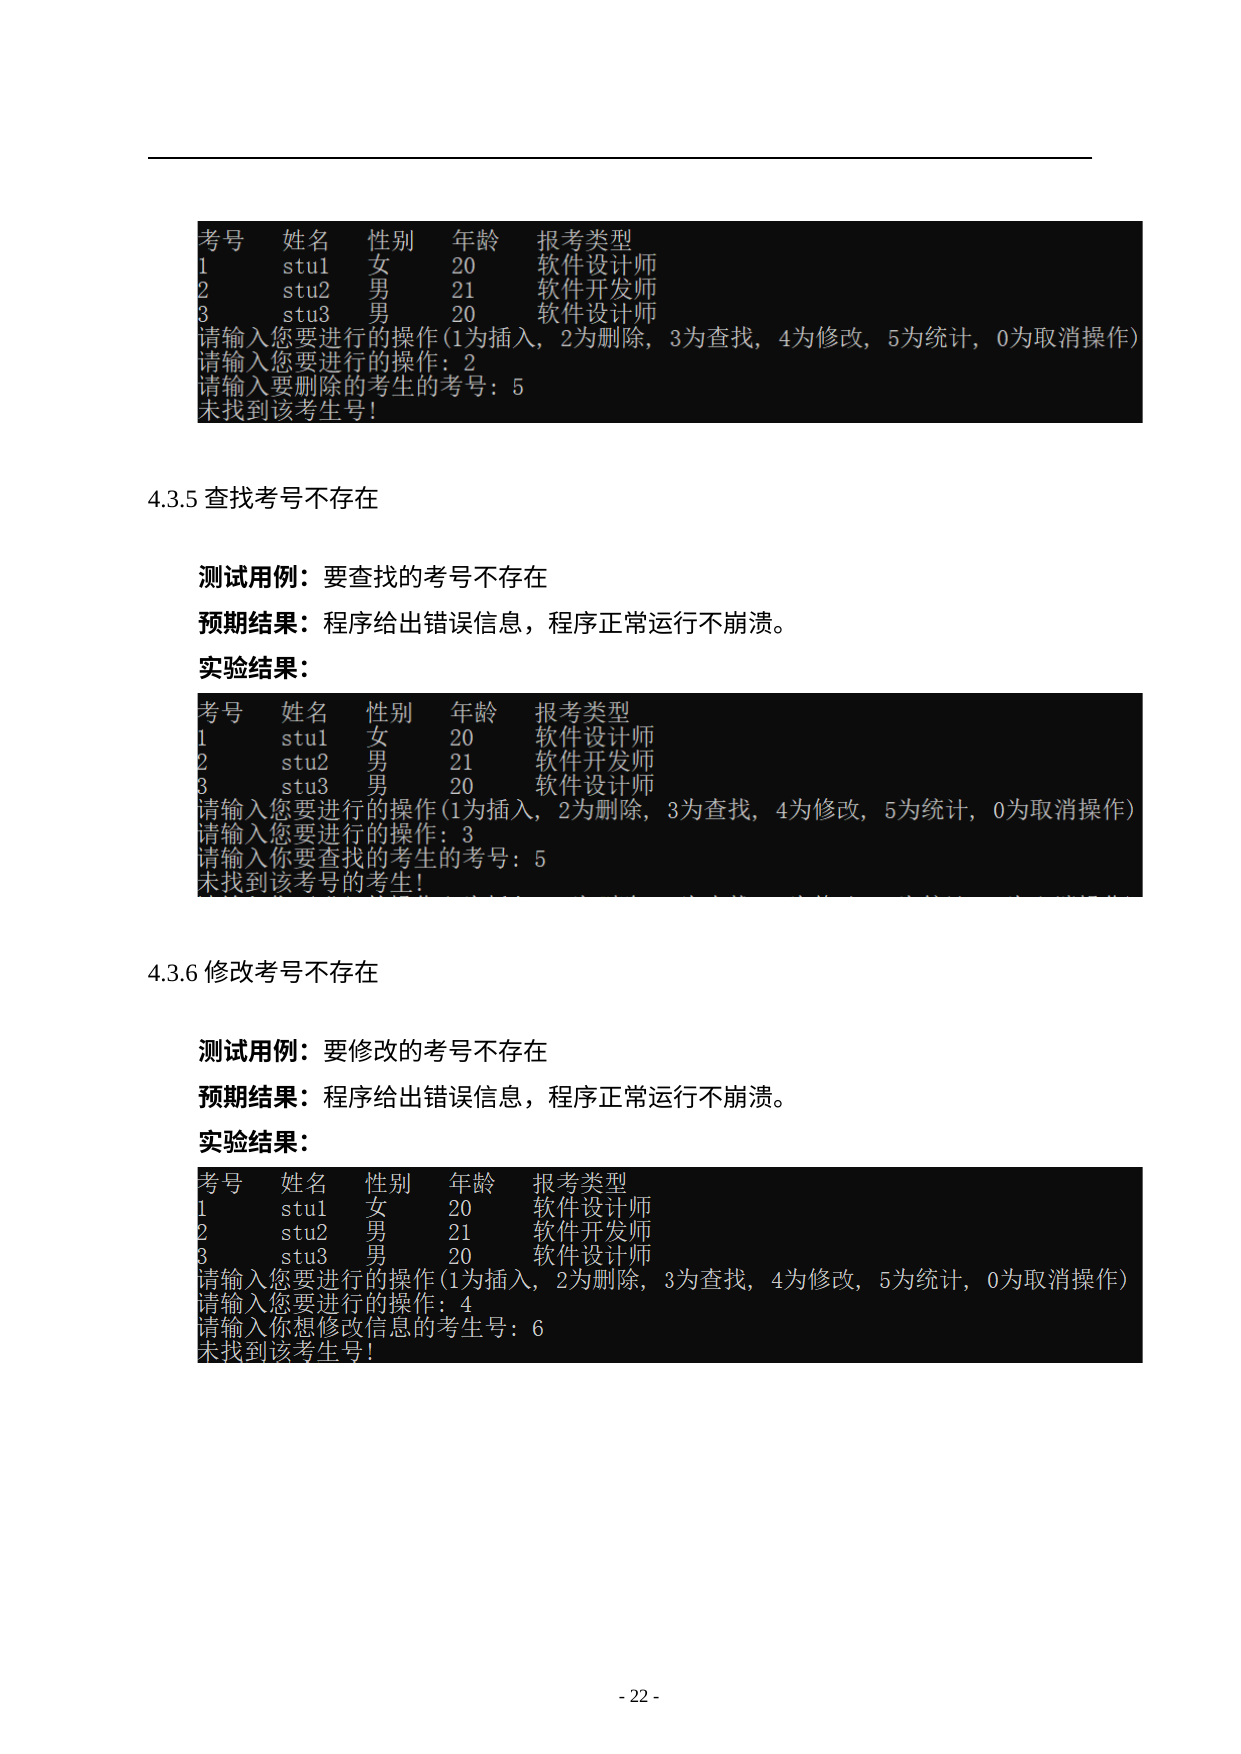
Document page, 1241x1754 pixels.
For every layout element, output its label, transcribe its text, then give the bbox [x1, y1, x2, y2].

text 预期结果：程序给出错误信息，程序正常运行不崩溃。 [148, 1077, 1092, 1113]
text 实验结果： [148, 648, 1092, 685]
subtitle 4.3.6 修改考号不存在 [148, 952, 1092, 989]
picture [197, 1167, 1143, 1363]
text 预期结果：程序给出错误信息，程序正常运行不崩溃。 [148, 603, 1092, 639]
text 测试用例：要修改的考号不存在 [148, 1032, 1092, 1068]
picture [197, 693, 1143, 897]
subtitle 4.3.5 查找考号不存在 [148, 478, 1092, 515]
text 测试用例：要查找的考号不存在 [148, 558, 1092, 594]
text 实验结果： [148, 1122, 1092, 1159]
picture [197, 221, 1143, 423]
